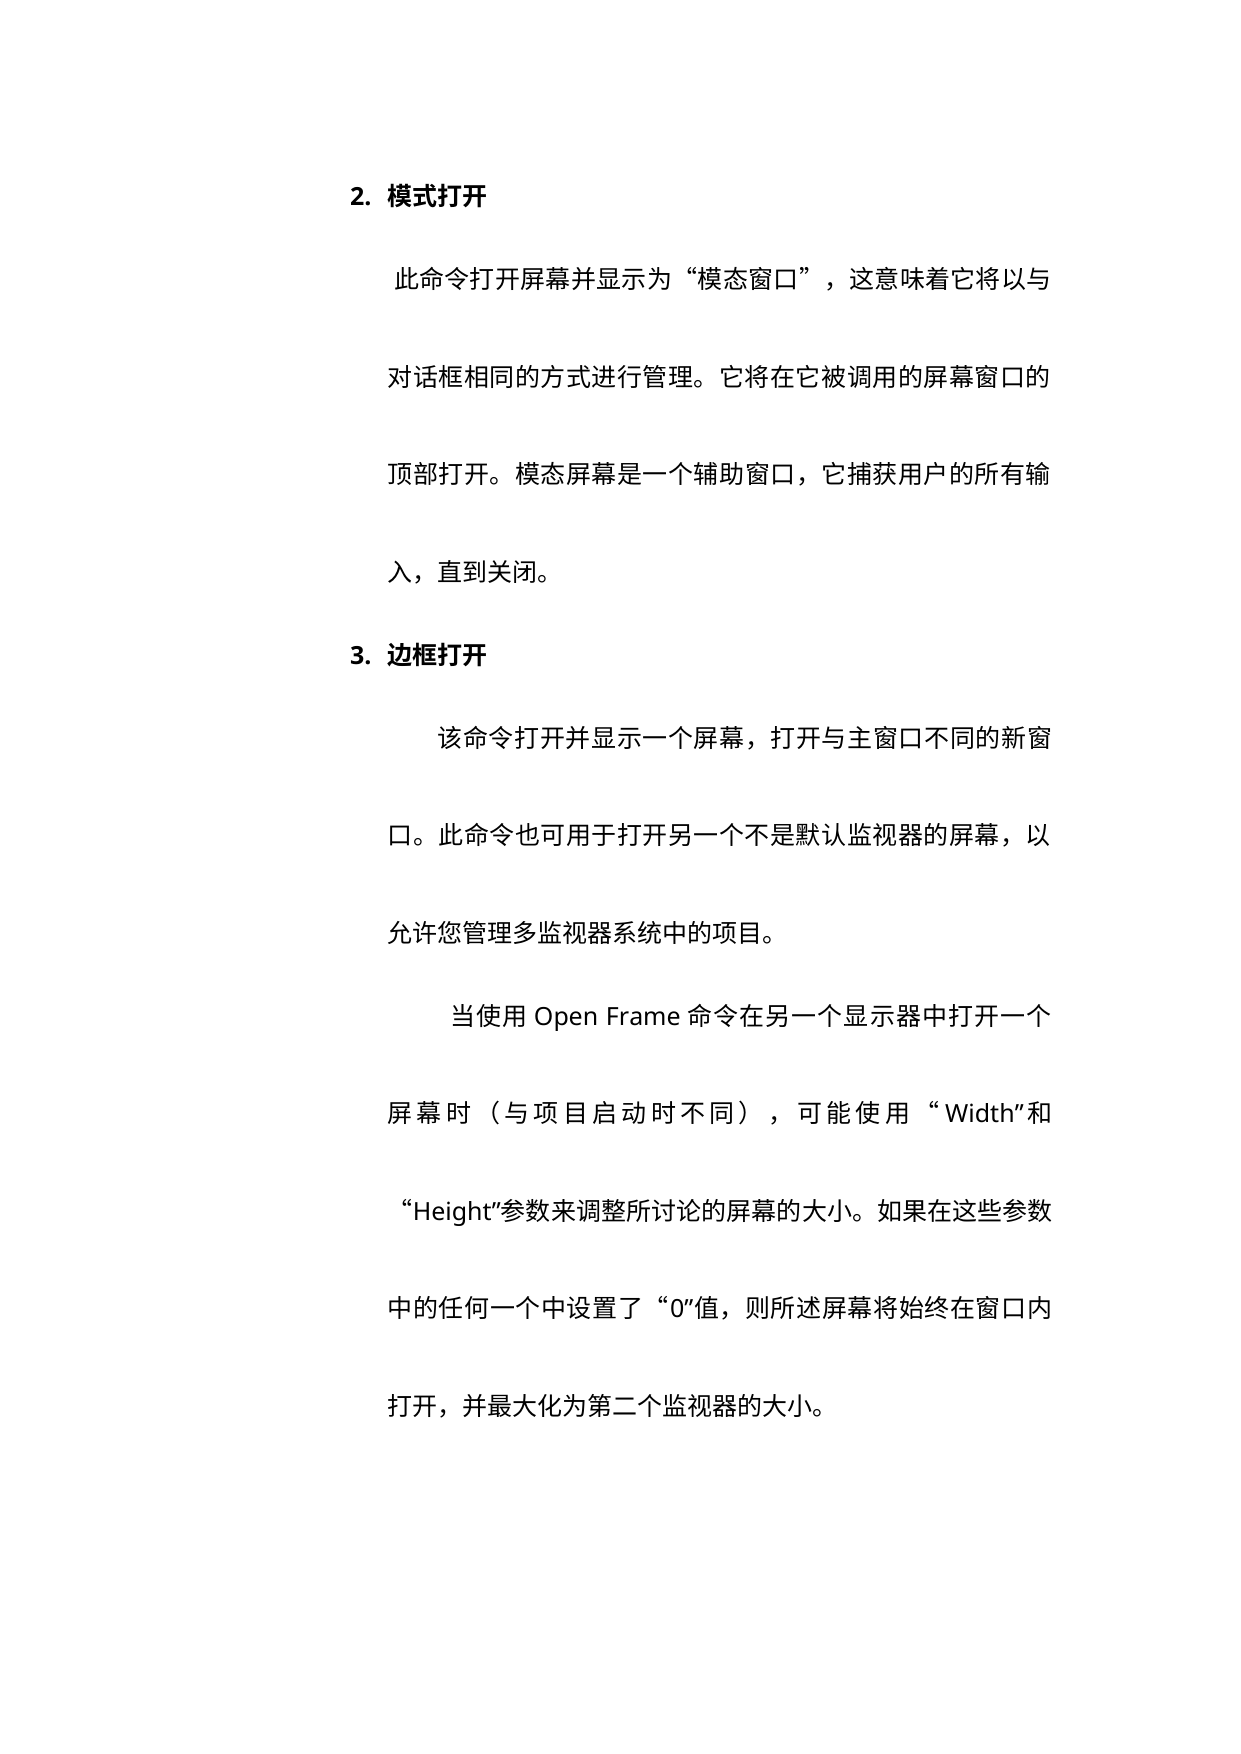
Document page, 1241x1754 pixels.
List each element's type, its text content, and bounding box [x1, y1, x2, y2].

list 此命令打开屏幕并显示为“模态窗口”，这意味着它将以与对话框相同的方式进行管理。它将在它被调用的屏幕窗口的顶部打开。模态屏幕是一个辅助窗口，它捕获用户的所有输入，直到关闭。 [387, 245, 1053, 603]
list 模式打开 [350, 162, 1053, 227]
list 边框打开 [350, 621, 1053, 686]
list 当使用Open Frame命令在另一个显示器中打开一个屏幕时（与项目启动时不同），可能使用“Width”和“Height”参数来调整所讨论的屏幕的大小。如果在这些参数中的任何一个中设置了“0”值，则所述屏幕将始终在窗口内打开，并最大化为第二个监视器的大小。 [387, 982, 1053, 1437]
list 该命令打开并显示一个屏幕，打开与主窗口不同的新窗口。此命令也可用于打开另一个不是默认监视器的屏幕，以允许您管理多监视器系统中的项目。 [387, 704, 1053, 964]
